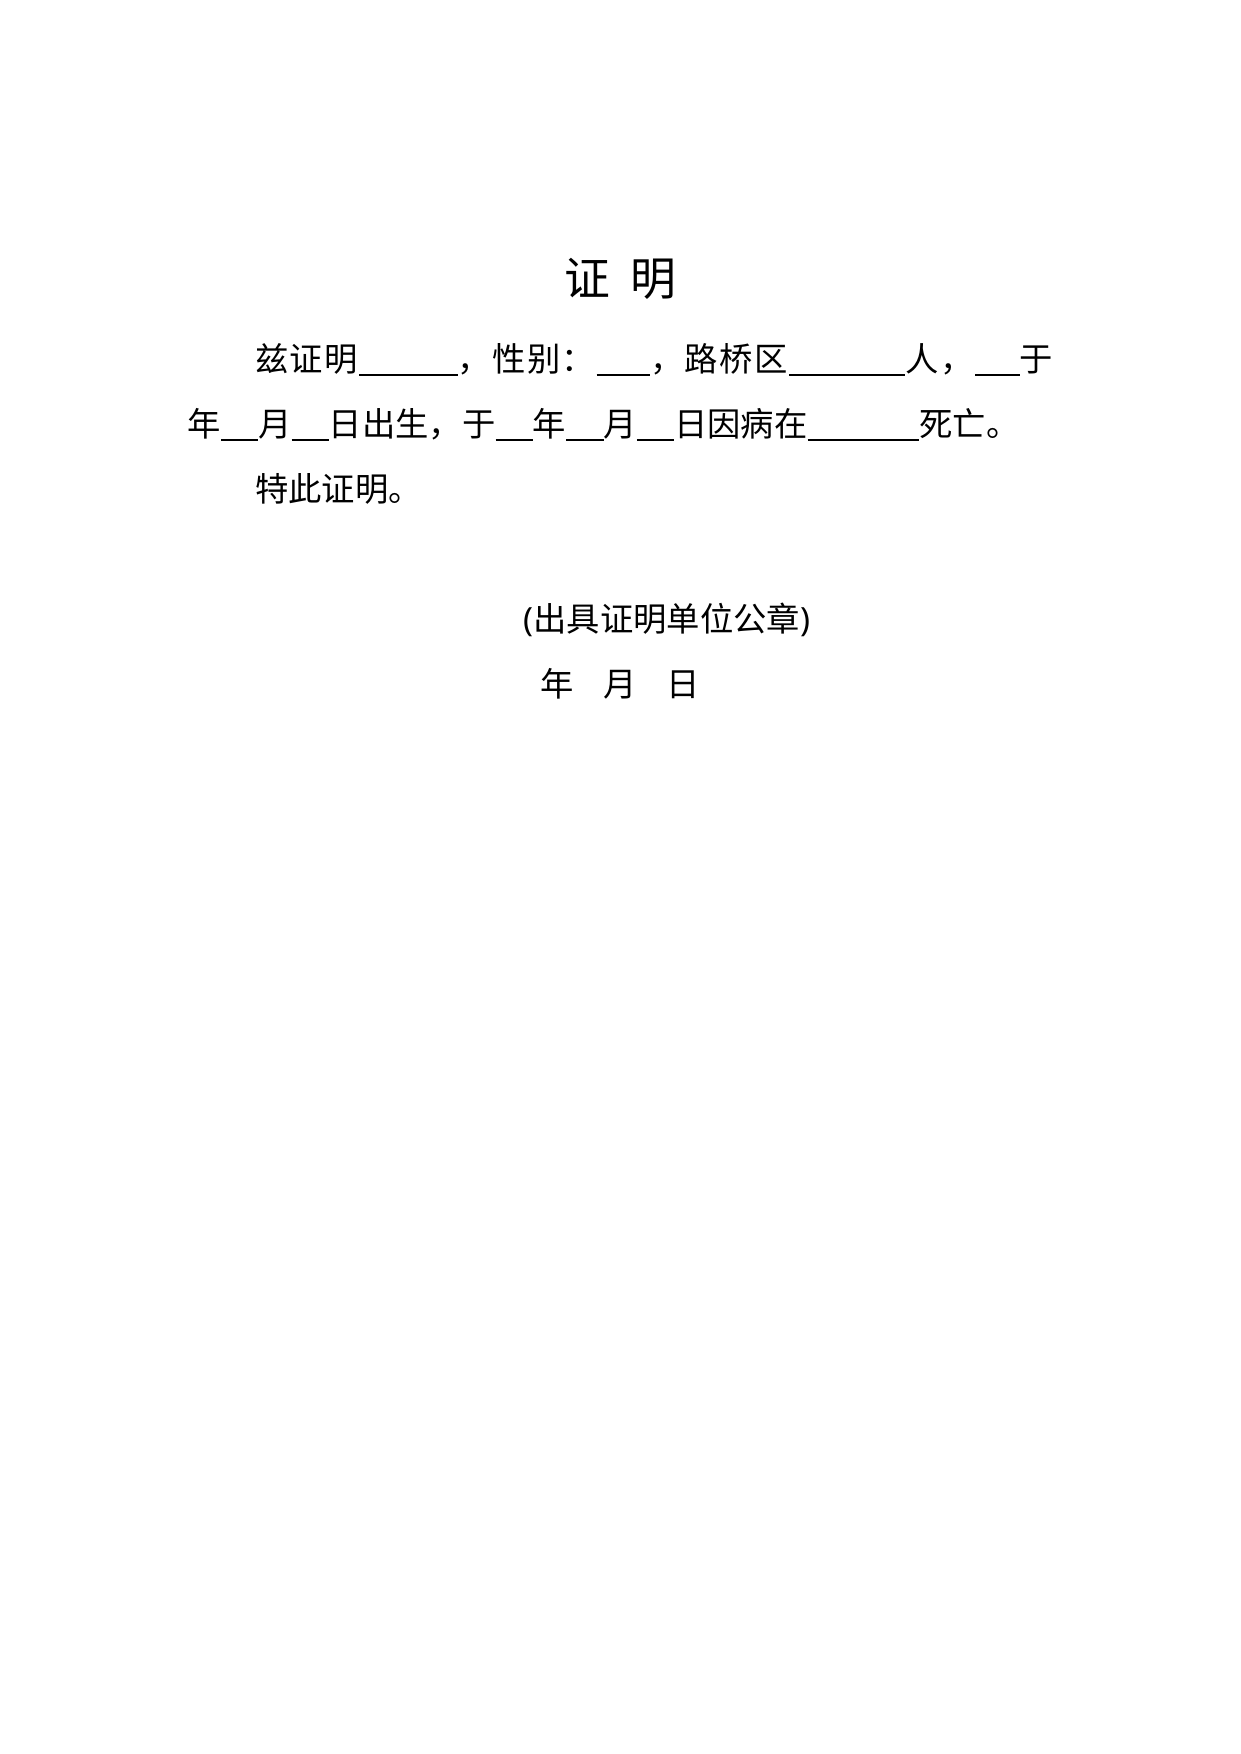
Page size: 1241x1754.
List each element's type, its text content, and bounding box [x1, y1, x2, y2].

text 特此证明。 [187, 454, 1053, 519]
text 兹证明 ，性别： ，路桥区 人， 于 年 月 日出生，于 年 月 日因病在 死亡。 [187, 324, 1053, 454]
text (出具证明单位公章) [187, 584, 1053, 649]
text 证 明 [187, 227, 1053, 324]
text 年 月 日 [187, 649, 1053, 714]
